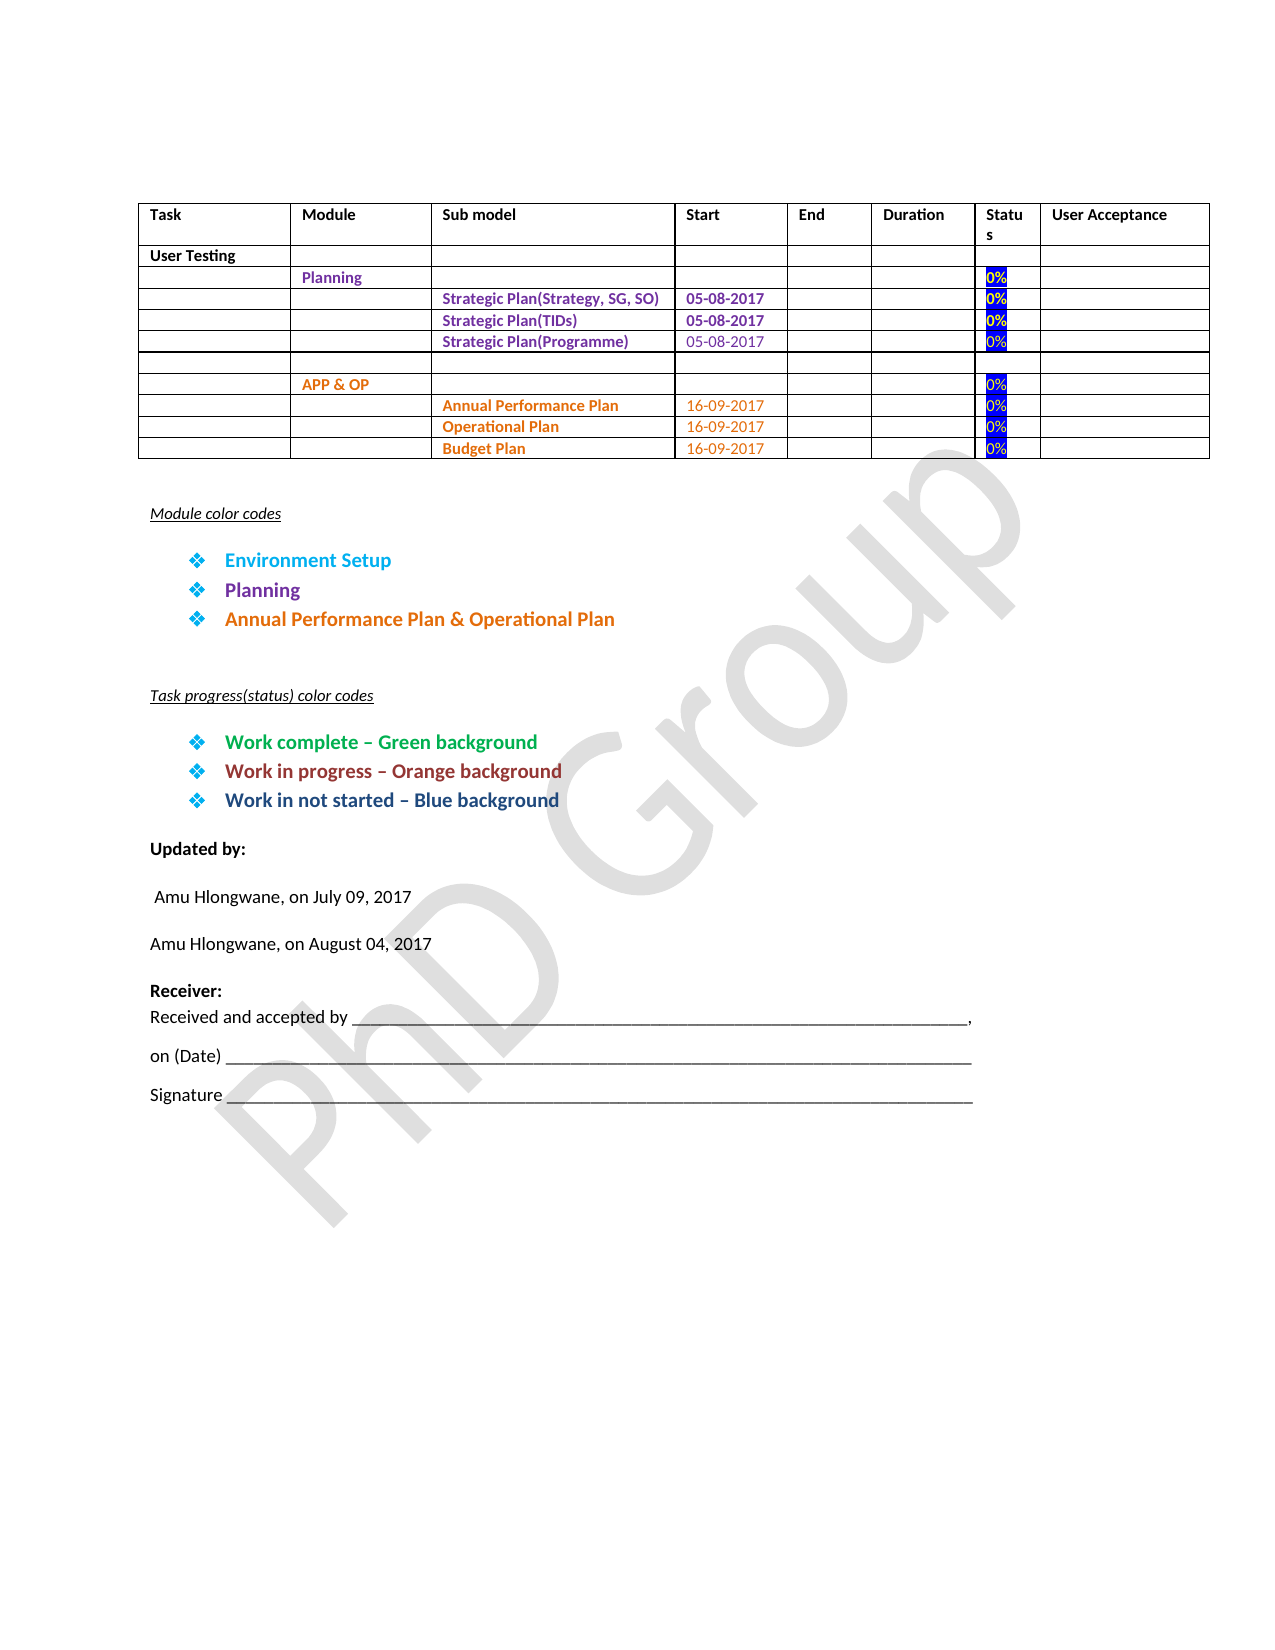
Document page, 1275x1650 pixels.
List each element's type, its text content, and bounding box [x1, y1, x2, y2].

table_header Status [976, 204, 1040, 245]
table_cell [788, 267, 871, 287]
table_cell 0% [1007, 417, 1040, 437]
table_cell [139, 289, 290, 309]
table_cell User Testing [139, 246, 290, 266]
table_cell 0% [1007, 289, 1040, 309]
table_cell 16-09-2017 [676, 438, 787, 458]
table_cell [139, 310, 290, 330]
table_cell [676, 267, 787, 287]
table_cell 05-08-2017 [676, 310, 787, 330]
table_cell [139, 438, 290, 458]
table_cell [788, 246, 871, 266]
table_cell 05-08-2017 [676, 331, 787, 351]
table_cell [788, 374, 871, 394]
table_cell [139, 395, 290, 416]
table_cell Annual Performance Plan [432, 395, 674, 416]
table_header Duration [872, 204, 974, 245]
table_cell Operational Plan [432, 417, 674, 437]
table_cell [291, 310, 431, 330]
text Amu Hlongwane, on August 04, 2017 [150, 932, 1125, 955]
table_cell [676, 353, 787, 373]
text Received and accepted by __________________________________________________________________, [150, 1006, 1125, 1028]
table_cell [291, 246, 431, 266]
table_cell [1041, 374, 1209, 394]
table_cell [1041, 289, 1209, 309]
table_cell 0% [1007, 374, 1040, 394]
table_cell APP & OP [291, 374, 431, 394]
table_cell [139, 374, 290, 394]
table_cell [872, 417, 974, 437]
table_cell [872, 289, 974, 309]
table_cell [291, 289, 431, 309]
table_cell 0% [1007, 267, 1040, 287]
table_cell [432, 353, 674, 373]
table_cell [872, 353, 974, 373]
table_cell [676, 246, 787, 266]
list Work in not started – Blue background [187, 788, 1125, 813]
table_cell [139, 417, 290, 437]
table_cell 0% [1007, 395, 1040, 416]
table_cell 0% [1007, 331, 1040, 351]
table_cell [432, 267, 674, 287]
table_cell [139, 353, 290, 373]
table_cell [291, 417, 431, 437]
table_header Sub model [432, 204, 674, 245]
table_cell [1041, 246, 1209, 266]
table_cell [291, 353, 431, 373]
table_cell 0% [1007, 438, 1040, 458]
list Environment Setup [187, 548, 1125, 573]
table_cell [1041, 331, 1209, 351]
table_cell [788, 353, 871, 373]
table_cell [788, 438, 871, 458]
table_cell [139, 331, 290, 351]
table_cell Budget Plan [432, 438, 674, 458]
table_cell [872, 438, 974, 458]
table_header End [788, 204, 871, 245]
list Planning [187, 577, 1125, 602]
table_cell [788, 310, 871, 330]
text Module color codes [150, 503, 1125, 524]
table_header Task [139, 204, 290, 245]
table_cell 0% [1007, 310, 1040, 330]
table_cell [872, 310, 974, 330]
table_cell [1041, 267, 1209, 287]
table_cell [976, 246, 1040, 266]
table_header Start [676, 204, 787, 245]
table_cell [291, 331, 431, 351]
table_cell Strategic Plan(TIDs) [432, 310, 674, 330]
table_cell [1041, 417, 1209, 437]
table_cell Strategic Plan(Strategy, SG, SO) [432, 289, 674, 309]
table_cell [1041, 310, 1209, 330]
table_cell [1041, 353, 1209, 373]
table_cell [872, 374, 974, 394]
table_cell [1041, 395, 1209, 416]
table_cell Strategic Plan(Programme) [432, 331, 674, 351]
text Amu Hlongwane, on July 09, 2017 [150, 885, 1125, 908]
table_cell [1041, 438, 1209, 458]
table_cell [788, 417, 871, 437]
table_cell [872, 331, 974, 351]
list Annual Performance Plan & Operational Plan [187, 606, 1125, 631]
table_cell [291, 395, 431, 416]
table_cell [976, 353, 1040, 373]
table_cell [872, 267, 974, 287]
text Task progress(status) color codes [150, 685, 1125, 705]
table_cell [432, 246, 674, 266]
table_cell 16-09-2017 [676, 395, 787, 416]
table_cell [788, 289, 871, 309]
table_cell Planning [291, 267, 431, 287]
table_header User Acceptance [1041, 204, 1209, 245]
table_cell [676, 374, 787, 394]
table_cell [432, 374, 674, 394]
table_cell [788, 331, 871, 351]
list Work complete – Green background [187, 729, 1125, 755]
text Updated by: [150, 838, 1125, 861]
text Receiver: [150, 979, 1125, 1002]
table_cell [291, 438, 431, 458]
table_cell [872, 246, 974, 266]
table_header Module [291, 204, 431, 245]
text on (Date) ________________________________________________________________________________ [150, 1044, 1125, 1067]
list Work in progress – Orange background [187, 758, 1125, 784]
table_cell [788, 395, 871, 416]
table_cell [872, 395, 974, 416]
text Signature ________________________________________________________________________________ [150, 1083, 1125, 1106]
table_cell 16-09-2017 [676, 417, 787, 437]
table_cell 05-08-2017 [676, 289, 787, 309]
table_cell [139, 267, 290, 287]
